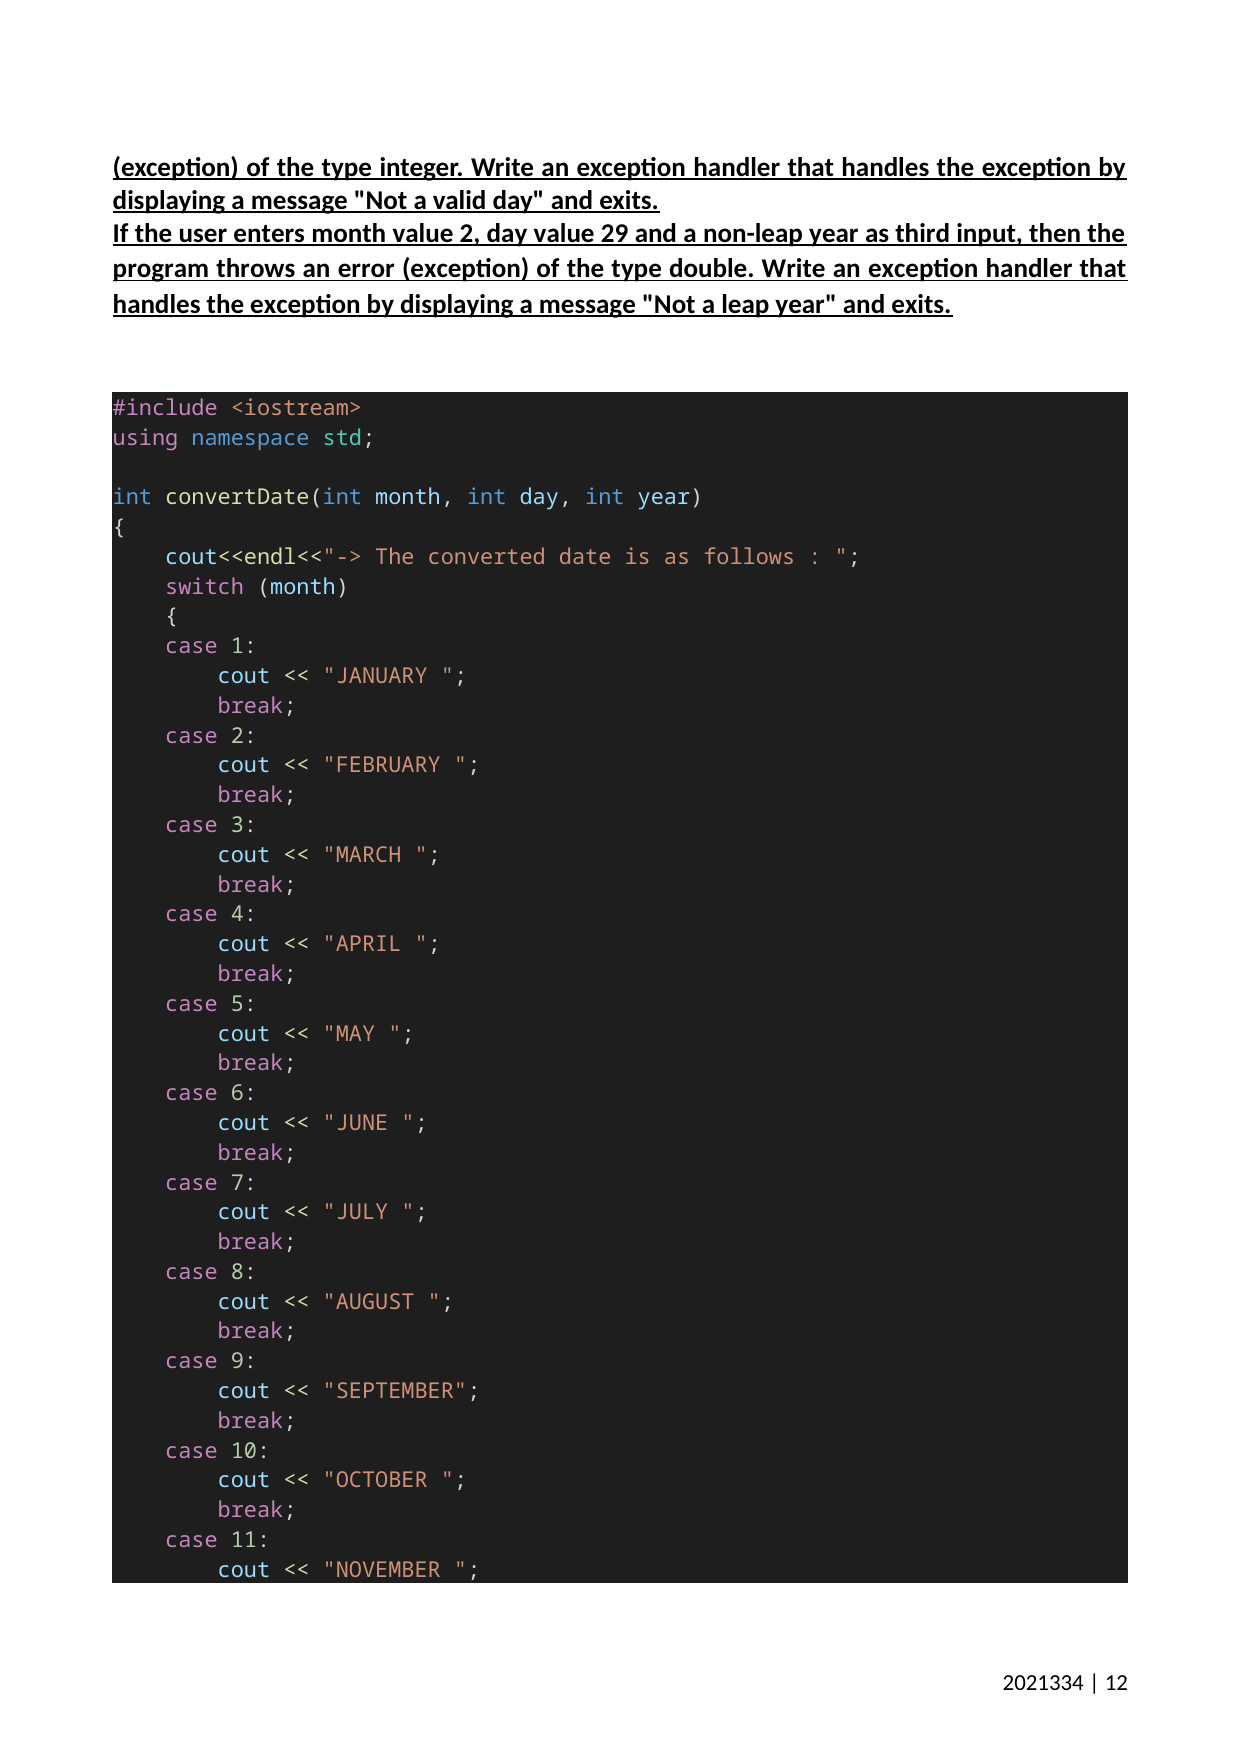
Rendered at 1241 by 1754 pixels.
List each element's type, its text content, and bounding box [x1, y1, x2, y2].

text cout << "FEBRUARY "; [112, 749, 1128, 779]
text case 9: [112, 1345, 1128, 1375]
text break; [112, 1137, 1128, 1166]
text cout << "JULY "; [112, 1196, 1128, 1226]
text cout<<endl<<"-> The converted date is as follows : "; [112, 541, 1128, 571]
text case 4: [112, 898, 1128, 928]
text cout << "NOVEMBER "; [112, 1554, 1128, 1583]
text int convertDate(int month, int day, int year) [112, 481, 1128, 511]
text break; [112, 690, 1128, 719]
text case 1: [112, 630, 1128, 660]
text break; [112, 1226, 1128, 1256]
text If the user enters month value 2, day value 29 and a non-leap year as third input, then the program throws an error (exception) of the type double. Write an exception handler that handles the exception by displaying a message "Not a leap year" and exits. [112, 281, 1128, 320]
text cout << "JUNE "; [112, 1107, 1128, 1137]
text break; [112, 868, 1128, 898]
text cout << "APRIL "; [112, 928, 1128, 958]
text case 7: [112, 1166, 1128, 1196]
text cout << "SEPTEMBER"; [112, 1375, 1128, 1405]
text cout << "MAY "; [112, 1017, 1128, 1047]
text case 2: [112, 719, 1128, 749]
text cout << "OCTOBER "; [112, 1464, 1128, 1494]
text break; [112, 779, 1128, 809]
text break; [112, 1494, 1128, 1524]
text { [112, 600, 1128, 630]
text break; [112, 1315, 1128, 1345]
text using namespace std; [112, 422, 1128, 451]
text switch (month) [112, 571, 1128, 600]
text break; [112, 958, 1128, 988]
text case 11: [112, 1524, 1128, 1554]
text case 3: [112, 809, 1128, 839]
text { [112, 511, 1128, 541]
text case 6: [112, 1077, 1128, 1107]
text case 5: [112, 988, 1128, 1017]
text cout << "AUGUST "; [112, 1286, 1128, 1315]
text (exception) of the type integer. Write an exception handler that handles the exception by displaying a message "Not a valid day" and exits. [112, 150, 1128, 216]
text If the user enters month value 2, day value 29 and a non-leap year as third input, then the program throws an error (exception) of the type double. Write an exception handler that handles the exception by displaying a message "Not a leap year" and exits. [112, 216, 1128, 280]
text break; [112, 1047, 1128, 1077]
text cout << "MARCH "; [112, 839, 1128, 868]
text case 8: [112, 1256, 1128, 1286]
text case 10: [112, 1434, 1128, 1464]
text cout << "JANUARY "; [112, 660, 1128, 690]
text break; [112, 1405, 1128, 1434]
text #include <iostream> [112, 392, 1128, 422]
